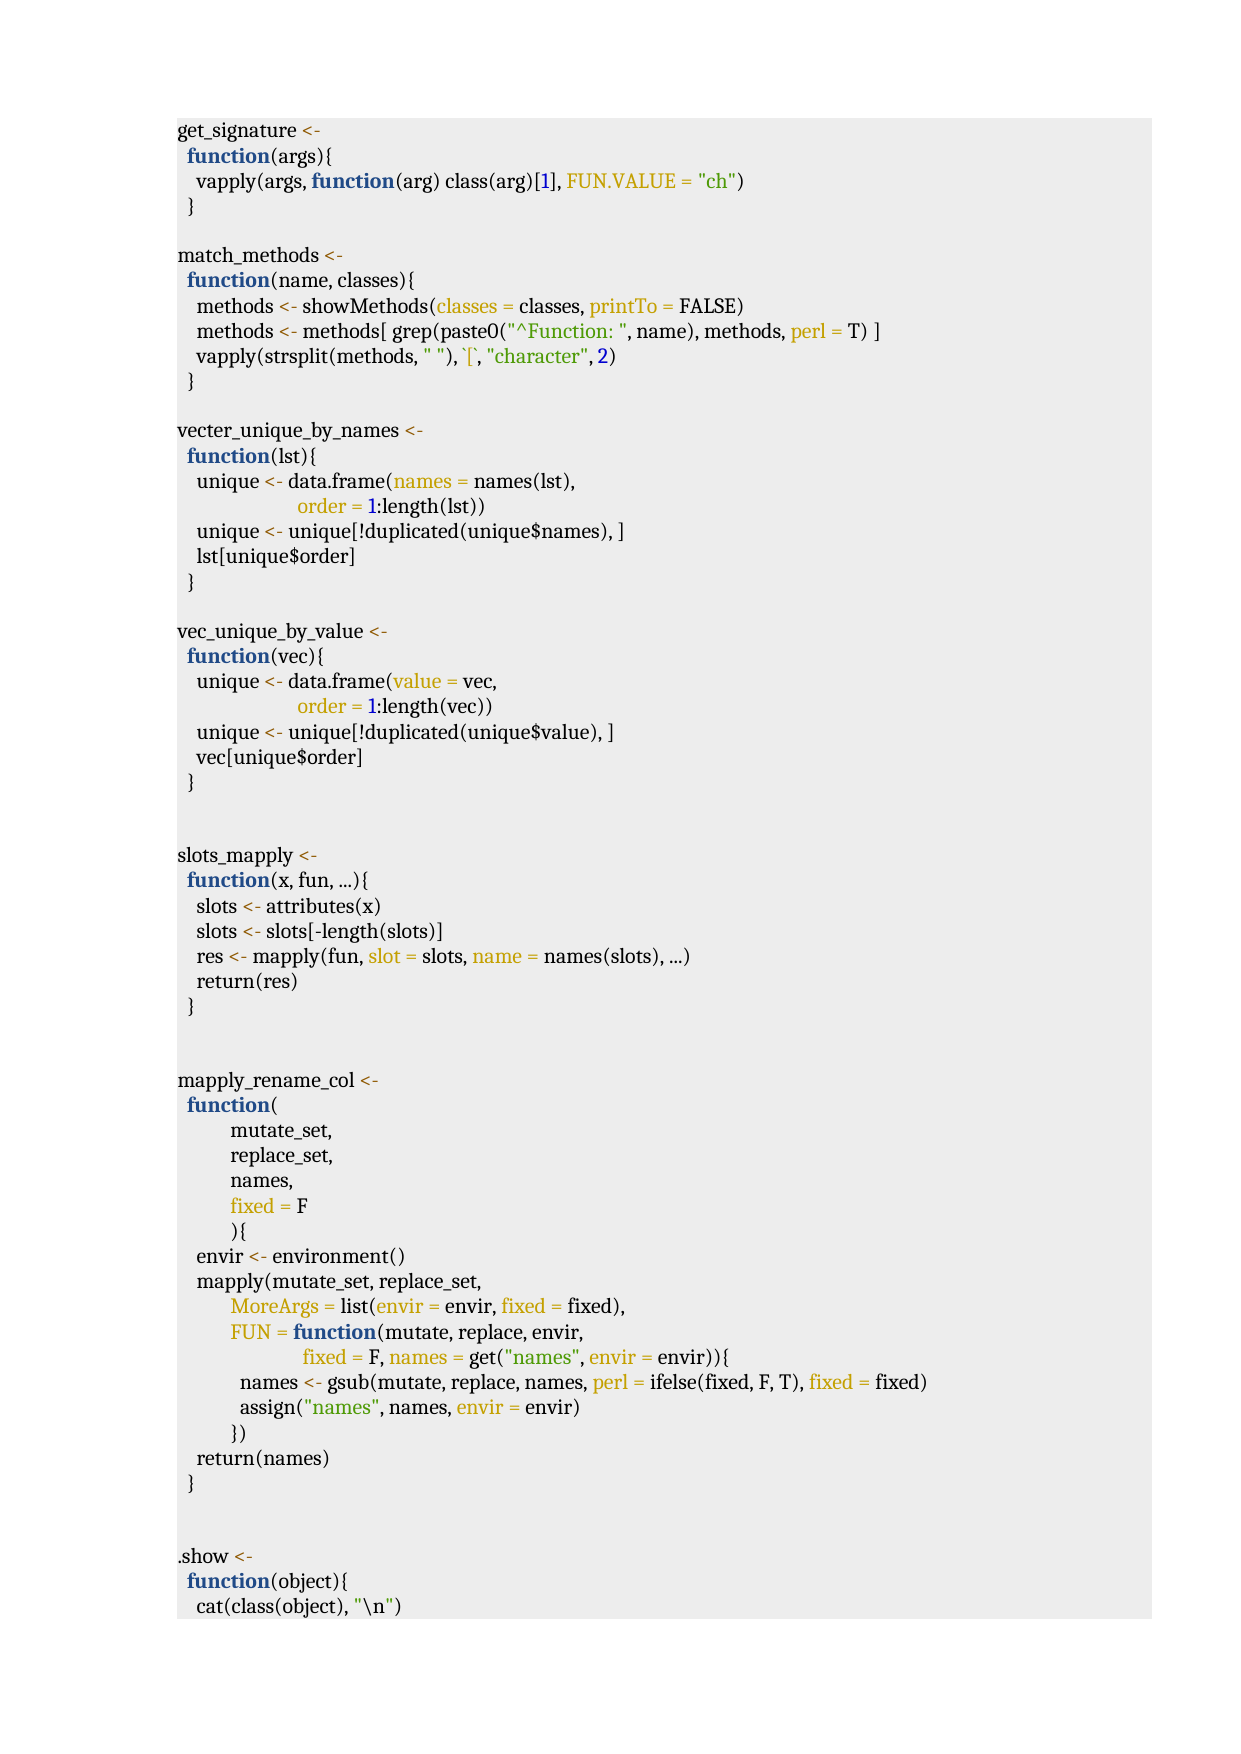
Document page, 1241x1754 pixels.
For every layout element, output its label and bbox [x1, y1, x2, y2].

text [177, 118, 1152, 1619]
